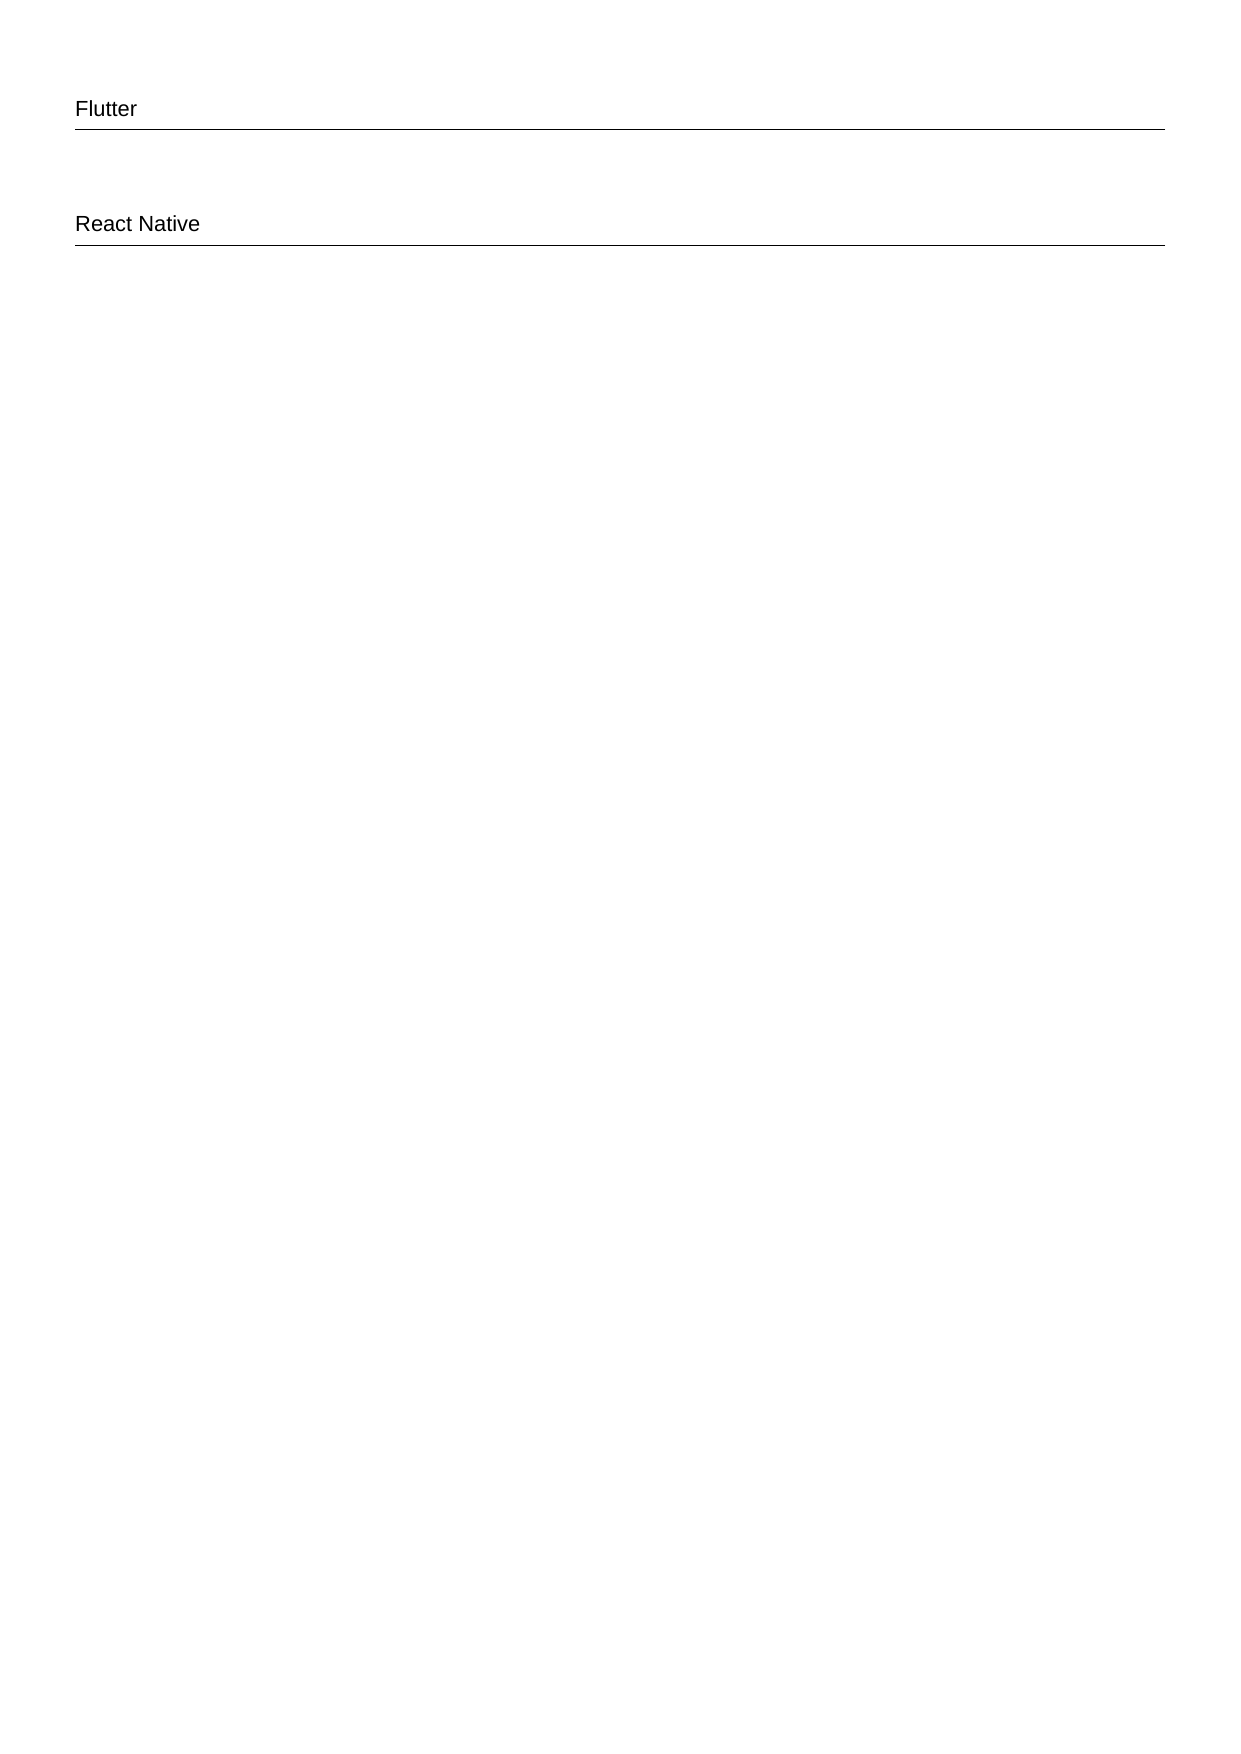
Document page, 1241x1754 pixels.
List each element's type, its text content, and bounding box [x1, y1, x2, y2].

subtitle React Native [75, 205, 1165, 245]
subtitle Flutter [75, 89, 1165, 129]
